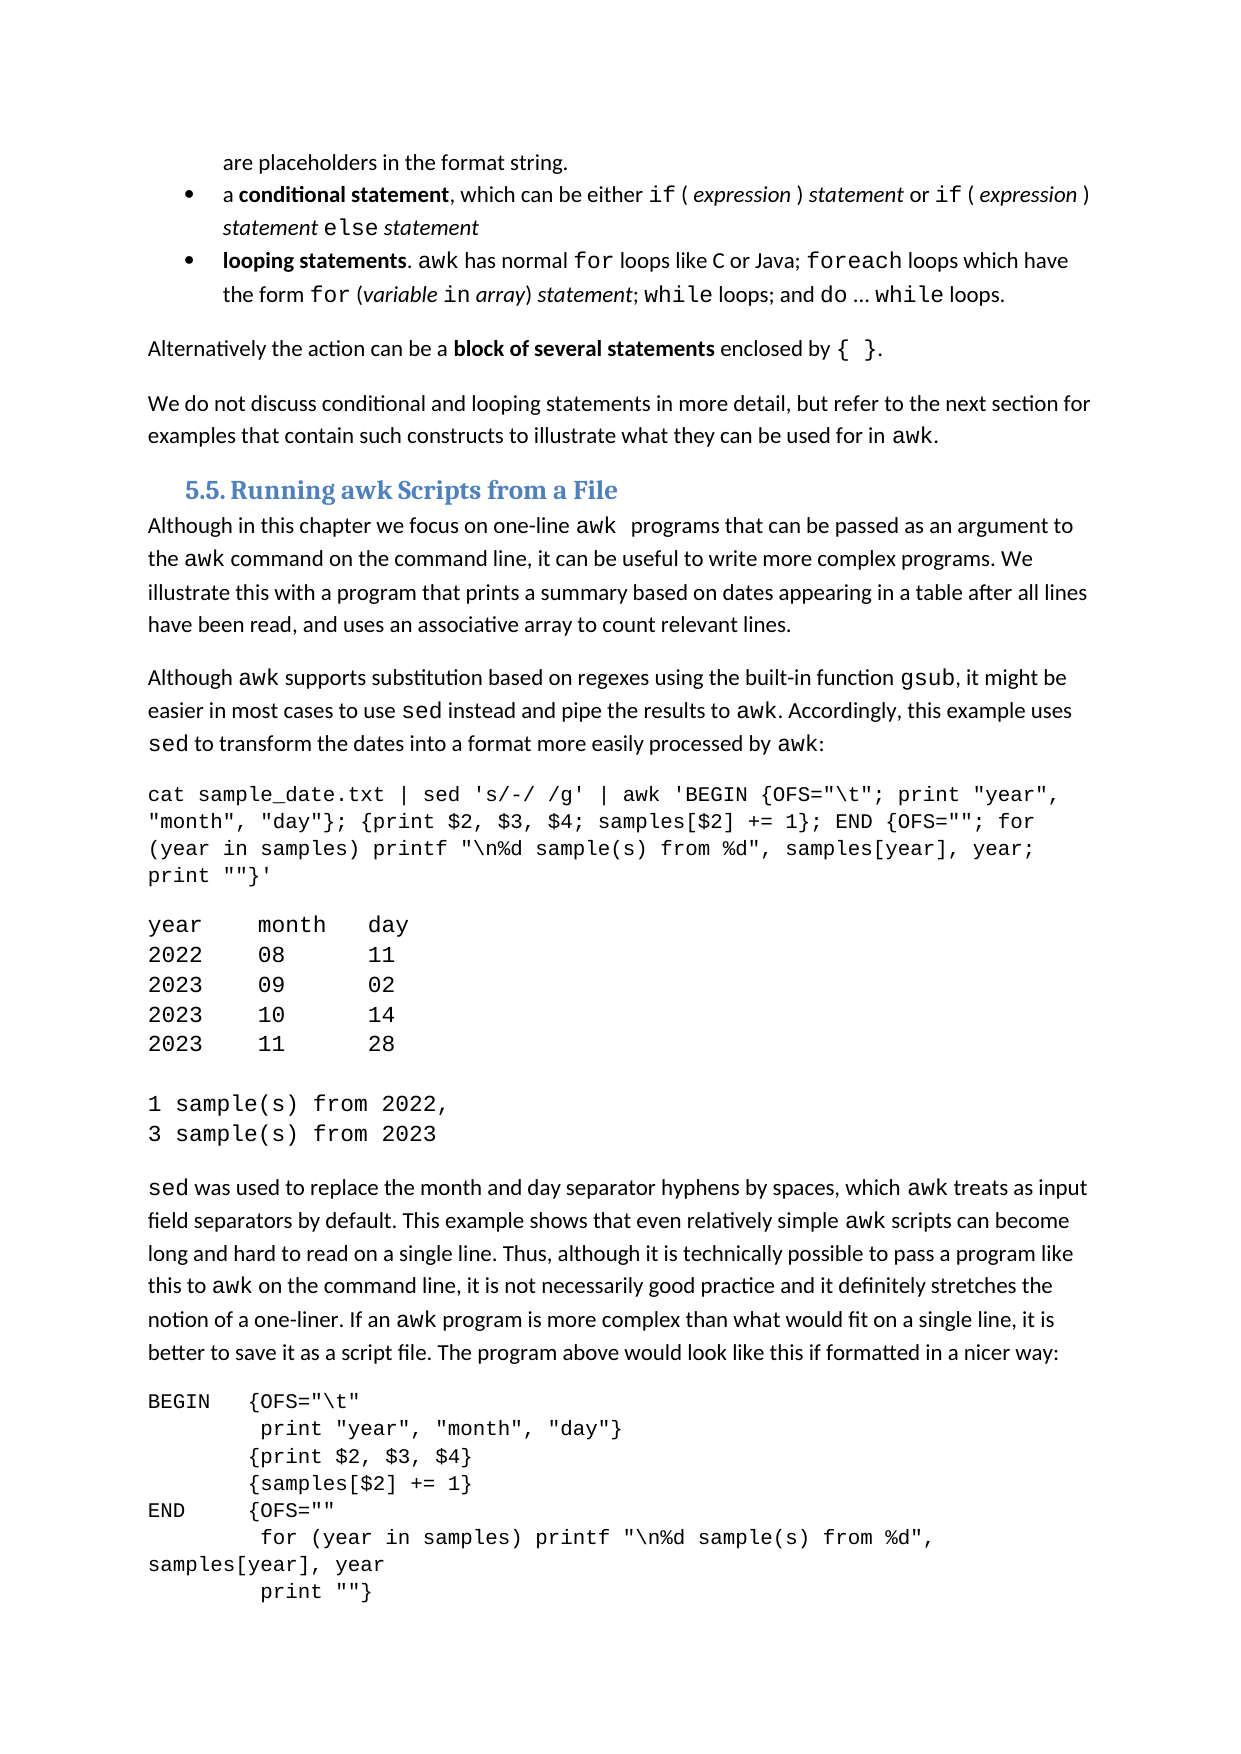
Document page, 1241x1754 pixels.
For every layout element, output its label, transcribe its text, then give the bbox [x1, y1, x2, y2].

text for (year in samples) printf "\n%d sample(s) from %d", samples[year], year [148, 1527, 1093, 1578]
text {print $2, $3, $4} [148, 1446, 1093, 1469]
text print "year", "month", "day"} [148, 1418, 1093, 1442]
text END {OFS="" [148, 1500, 1093, 1524]
text cat sample_date.txt | sed 's/-/ /g' | awk 'BEGIN {OFS="\t"; print "year", "month", "day"}; {print $2, $3, $4; samples[$2] += 1}; END {OFS=""; for (year in samples) printf "\n%d sample(s) from %d", samples[year], year; print ""}' [148, 784, 1093, 889]
text 3 sample(s) from 2023 [148, 1122, 1093, 1148]
text 2022 08 11 [148, 943, 1093, 969]
text 2023 11 28 [148, 1033, 1093, 1059]
subtitle Running awk Scripts from a File [185, 475, 1093, 506]
text 1 sample(s) from 2022, [148, 1092, 1093, 1118]
text print ""} [148, 1582, 1093, 1605]
text 2023 10 14 [148, 1003, 1093, 1029]
text year month day [148, 913, 1093, 939]
text Although in this chapter we focus on one-line awk programs that can be passed as an argument to the awk command on the command line, it can be useful to write more complex programs. We illustrate this with a program that prints a summary based on dates appearing in a table after all lines have been read, and uses an associative array to count relevant lines. [148, 511, 1093, 638]
text Alternatively the action can be a block of several statements enclosed by { }. [148, 334, 1093, 363]
list a conditional statement, which can be either if ( expression ) statement or if ( expression ) statement else statement [185, 180, 1093, 242]
text BEGIN {OFS="\t" [148, 1391, 1093, 1415]
text {samples[$2] += 1} [148, 1473, 1093, 1496]
list looping statements. awk has normal for loops like C or Java; foreach loops which have the form for (variable in array) statement; while loops; and do ... while loops. [185, 247, 1093, 309]
text sed was used to replace the month and day separator hyphens by spaces, which awk treats as input field separators by default. This example shows that even relatively simple awk scripts can become long and hard to read on a single line. Thus, although it is technically possible to pass a program like this to awk on the command line, it is not necessarily good practice and it definitely stretches the notion of a one-liner. If an awk program is more complex than what would fit on a single line, it is better to save it as a script file. The program above would look like this if formatted in a nicer way: [148, 1173, 1093, 1366]
text Although awk supports substitution based on regexes using the built-in function gsub, it might be easier in most cases to use sed instead and pipe the results to awk. Accordingly, this example uses sed to transform the dates into a format more easily processed by awk: [148, 663, 1093, 759]
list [185, 148, 1093, 176]
text 2023 09 02 [148, 973, 1093, 999]
text We do not discuss conditional and looping statements in more detail, but refer to the next section for examples that contain such constructs to illustrate what they can be used for in awk. [148, 389, 1093, 450]
